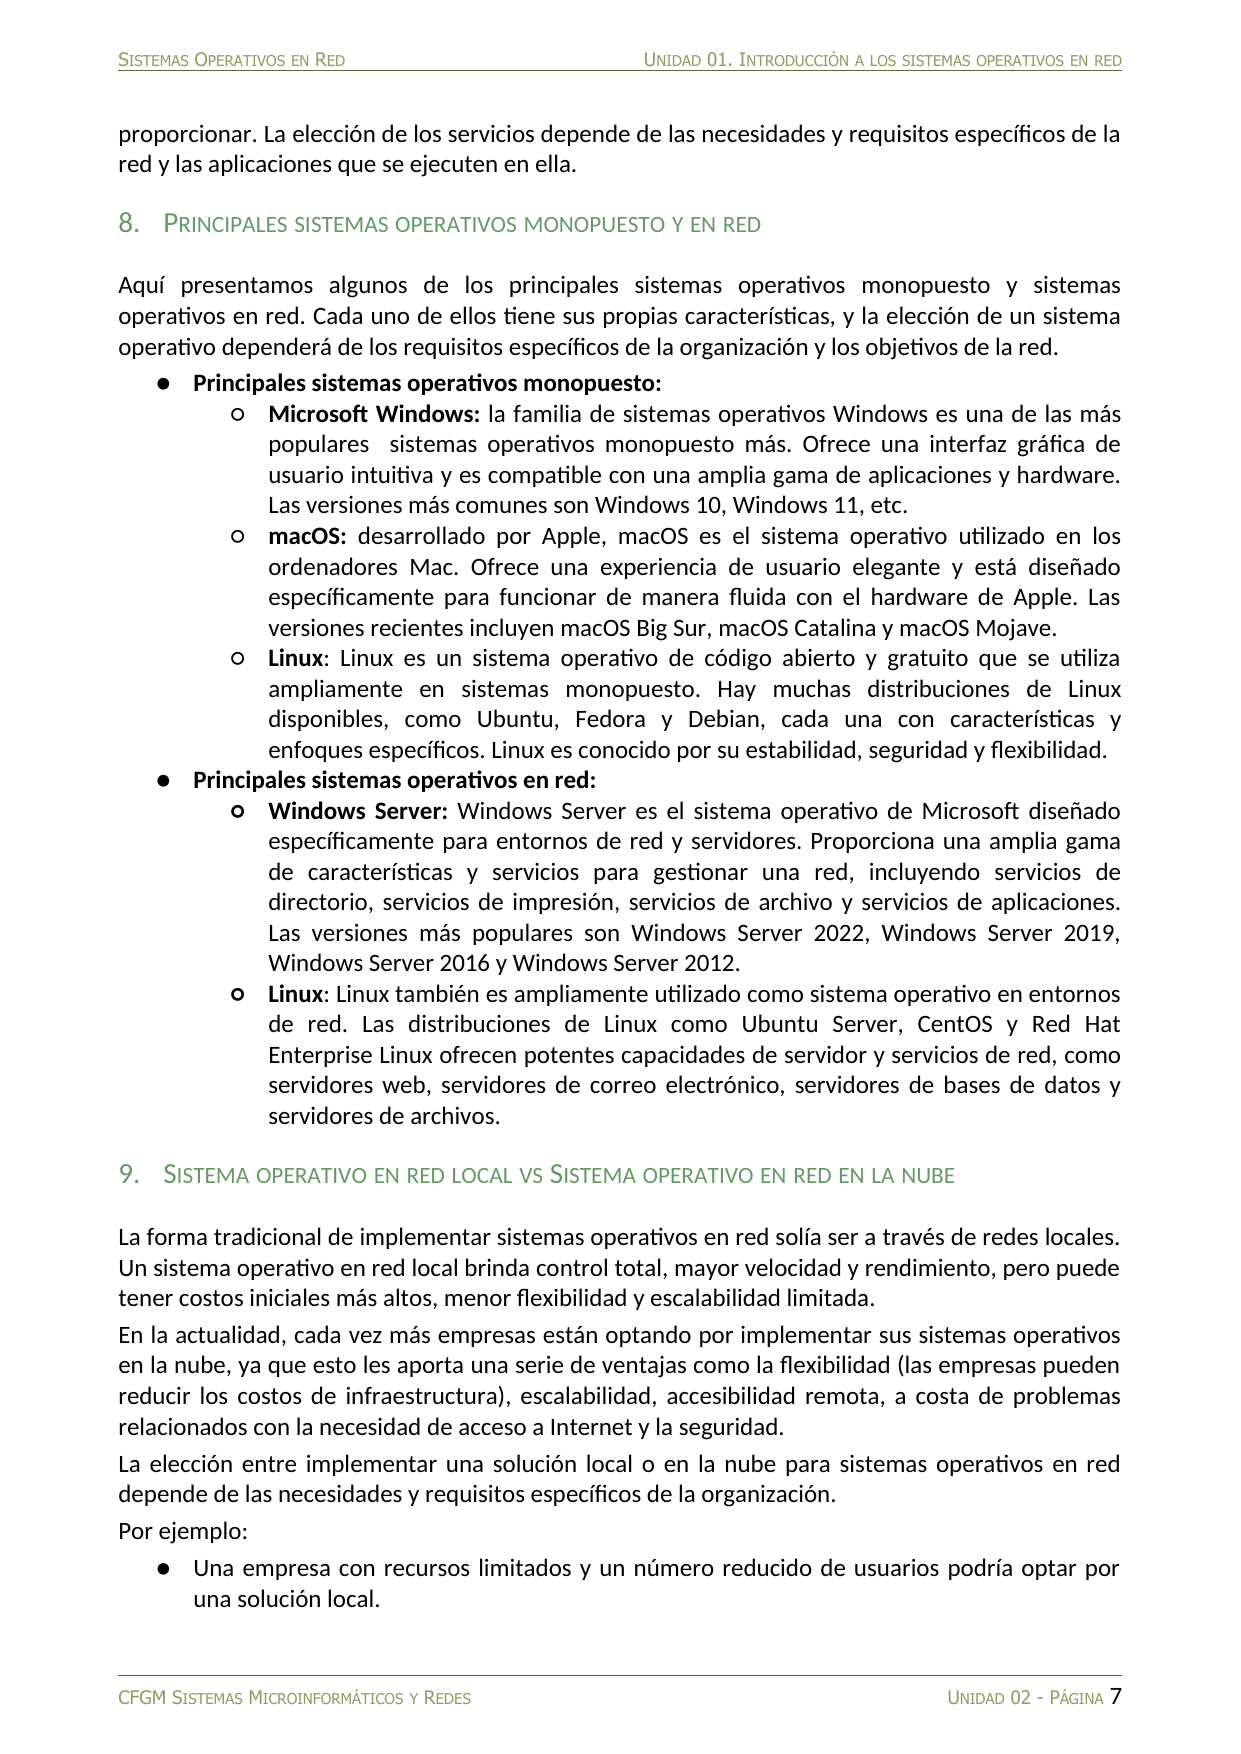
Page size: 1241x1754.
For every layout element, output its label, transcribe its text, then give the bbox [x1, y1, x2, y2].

text En la actualidad, cada vez más empresas están optando por implementar sus sistemas operativos en la nube, ya que esto les aporta una serie de ventajas como la flexibilidad (las empresas pueden reducir los costos de infraestructura), escalabilidad, accesibilidad remota, a costa de problemas relacionados con la necesidad de acceso a Internet y la seguridad. [118, 1319, 1122, 1441]
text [118, 118, 1122, 179]
subtitle Sistema operativo en red local vs Sistema operativo en red en la nube [118, 1155, 1122, 1191]
text Por ejemplo: [118, 1515, 1122, 1546]
list macOS: desarrollado por Apple, macOS es el sistema operativo utilizado en los ordenadores Mac. Ofrece una experiencia de usuario elegante y está diseñado específicamente para funcionar de manera fluida con el hardware de Apple. Las versiones recientes incluyen macOS Big Sur, macOS Catalina y macOS Mojave. [231, 520, 1122, 642]
text La elección entre implementar una solución local o en la nube para sistemas operativos en red depende de las necesidades y requisitos específicos de la organización. [118, 1448, 1122, 1509]
text Aquí presentamos algunos de los principales sistemas operativos monopuesto y sistemas operativos en red. Cada uno de ellos tiene sus propias características, y la elección de un sistema operativo dependerá de los requisitos específicos de la organización y los objetivos de la red. [118, 269, 1122, 361]
list Linux: Linux es un sistema operativo de código abierto y gratuito que se utiliza ampliamente en sistemas monopuesto. Hay muchas distribuciones de Linux disponibles, como Ubuntu, Fedora y Debian, cada una con características y enfoques específicos. Linux es conocido por su estabilidad, seguridad y flexibilidad. [231, 642, 1122, 764]
list Principales sistemas operativos en red: [156, 764, 1122, 795]
list Una empresa con recursos limitados y un número reducido de usuarios podría optar por una solución local. [156, 1552, 1122, 1613]
list Windows Server: Windows Server es el sistema operativo de Microsoft diseñado específicamente para entornos de red y servidores. Proporciona una amplia gama de características y servicios para gestionar una red, incluyendo servicios de directorio, servicios de impresión, servicios de archivo y servicios de aplicaciones. Las versiones más populares son Windows Server 2022, Windows Server 2019, Windows Server 2016 y Windows Server 2012. [231, 795, 1122, 978]
list Microsoft Windows: la familia de sistemas operativos Windows es una de las más populares sistemas operativos monopuesto más. Ofrece una interfaz gráfica de usuario intuitiva y es compatible con una amplia gama de aplicaciones y hardware. Las versiones más comunes son Windows 10, Windows 11, etc. [231, 398, 1122, 520]
subtitle Principales sistemas operativos monopuesto y en red [118, 204, 1122, 239]
list Principales sistemas operativos monopuesto: [156, 368, 1122, 398]
text La forma tradicional de implementar sistemas operativos en red solía ser a través de redes locales. Un sistema operativo en red local brinda control total, mayor velocidad y rendimiento, pero puede tener costos iniciales más altos, menor flexibilidad y escalabilidad limitada. [118, 1221, 1122, 1313]
list Linux: Linux también es ampliamente utilizado como sistema operativo en entornos de red. Las distribuciones de Linux como Ubuntu Server, CentOS y Red Hat Enterprise Linux ofrecen potentes capacidades de servidor y servicios de red, como servidores web, servidores de correo electrónico, servidores de bases de datos y servidores de archivos. [231, 978, 1122, 1131]
